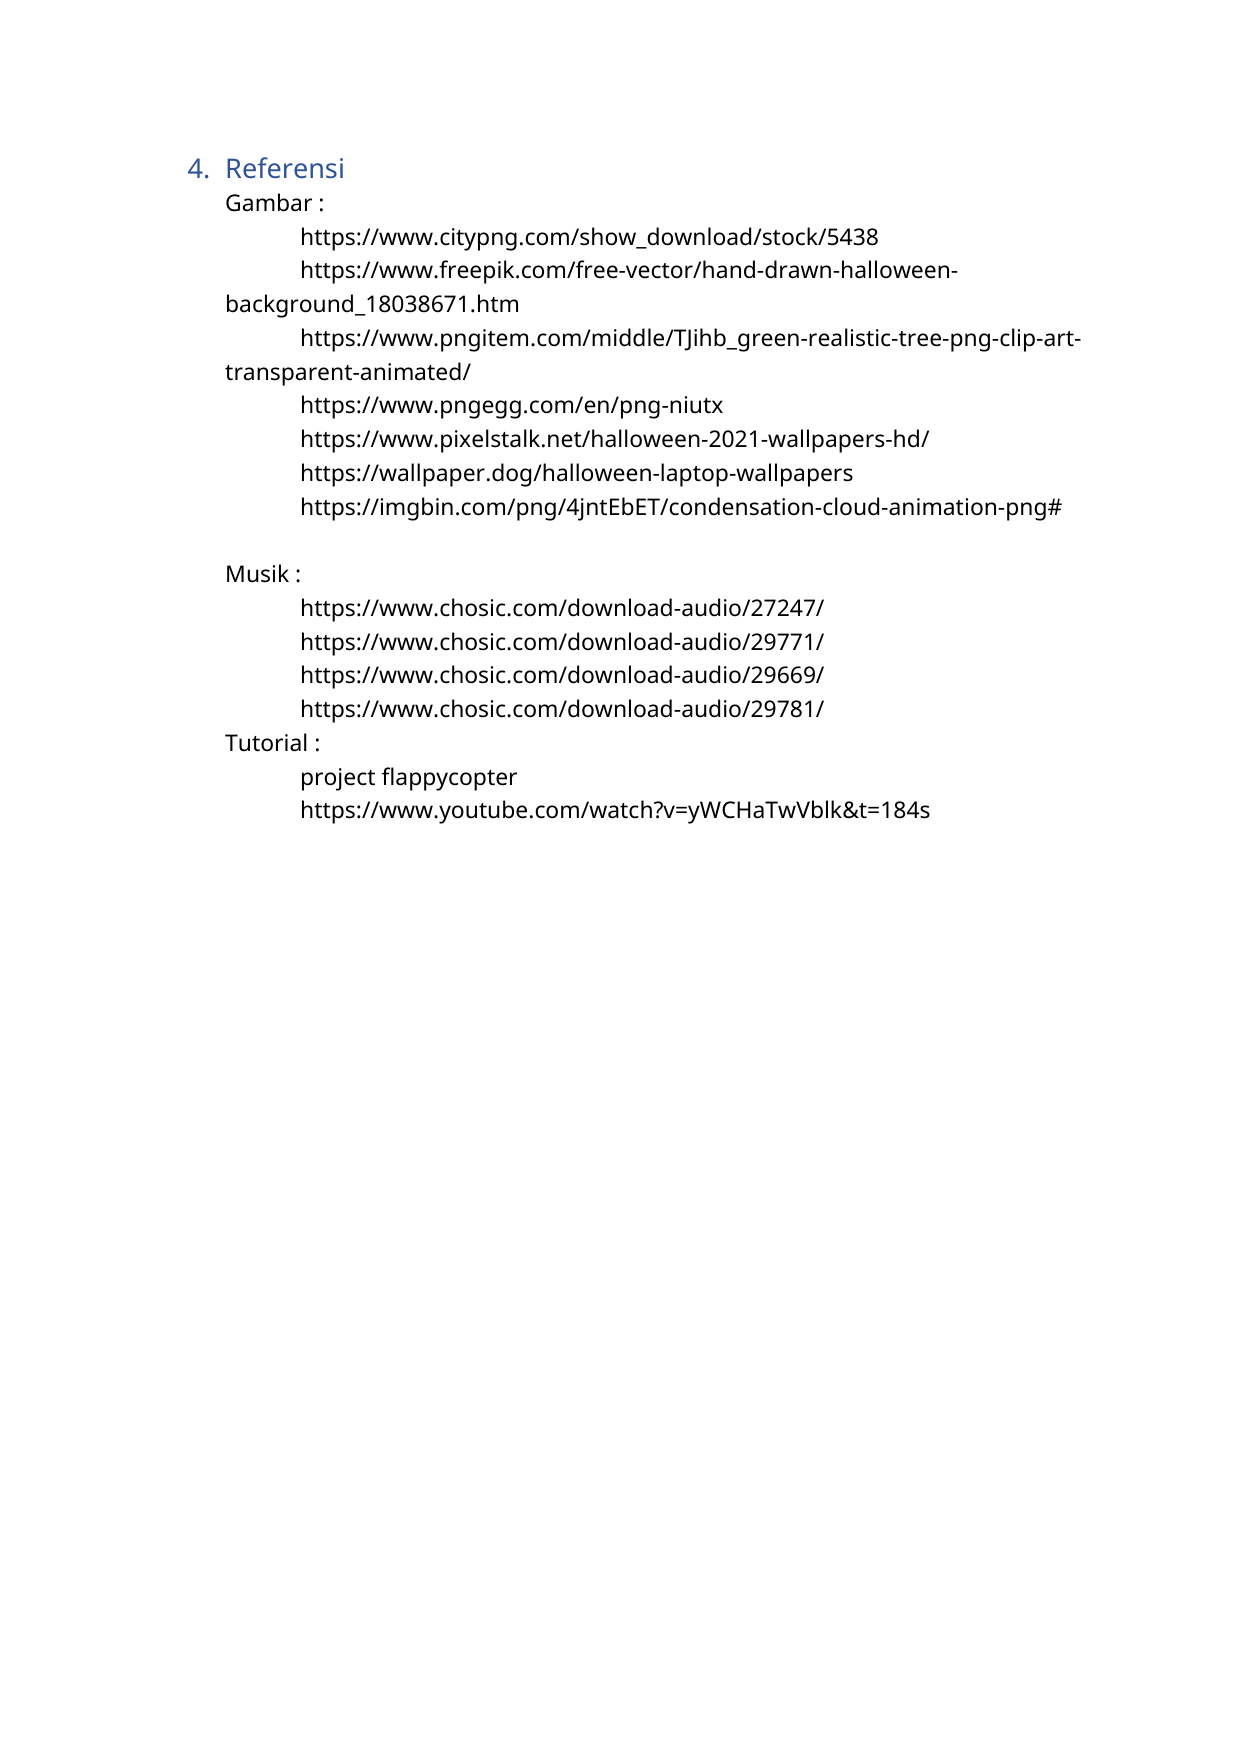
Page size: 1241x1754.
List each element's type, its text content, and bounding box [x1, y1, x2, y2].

list https://www.pngegg.com/en/png-niutx [225, 389, 1090, 421]
list https://www.youtube.com/watch?v=yWCHaTwVblk&t=184s [225, 794, 1090, 826]
list https://www.freepik.com/free-vector/hand-drawn-halloween-background_18038671.htm [225, 254, 1090, 319]
list https://www.chosic.com/download-audio/29771/ [225, 626, 1090, 657]
list https://www.pngitem.com/middle/TJihb_green-realistic-tree-png-clip-art-transparent-animated/ [225, 322, 1090, 387]
subtitle Referensi [187, 150, 1090, 187]
list https://www.chosic.com/download-audio/29781/ [225, 693, 1090, 724]
list https://wallpaper.dog/halloween-laptop-wallpapers [225, 457, 1090, 488]
list Gambar : [225, 187, 1090, 218]
list project flappycopter [225, 761, 1090, 792]
list https://www.chosic.com/download-audio/27247/ [225, 592, 1090, 623]
list Tutorial : [225, 727, 1090, 758]
list https://www.pixelstalk.net/halloween-2021-wallpapers-hd/ [225, 423, 1090, 454]
list Musik : [225, 558, 1090, 589]
list https://imgbin.com/png/4jntEbET/condensation-cloud-animation-png# [225, 491, 1090, 522]
list https://www.chosic.com/download-audio/29669/ [225, 659, 1090, 691]
list https://www.citypng.com/show_download/stock/5438 [225, 221, 1090, 252]
